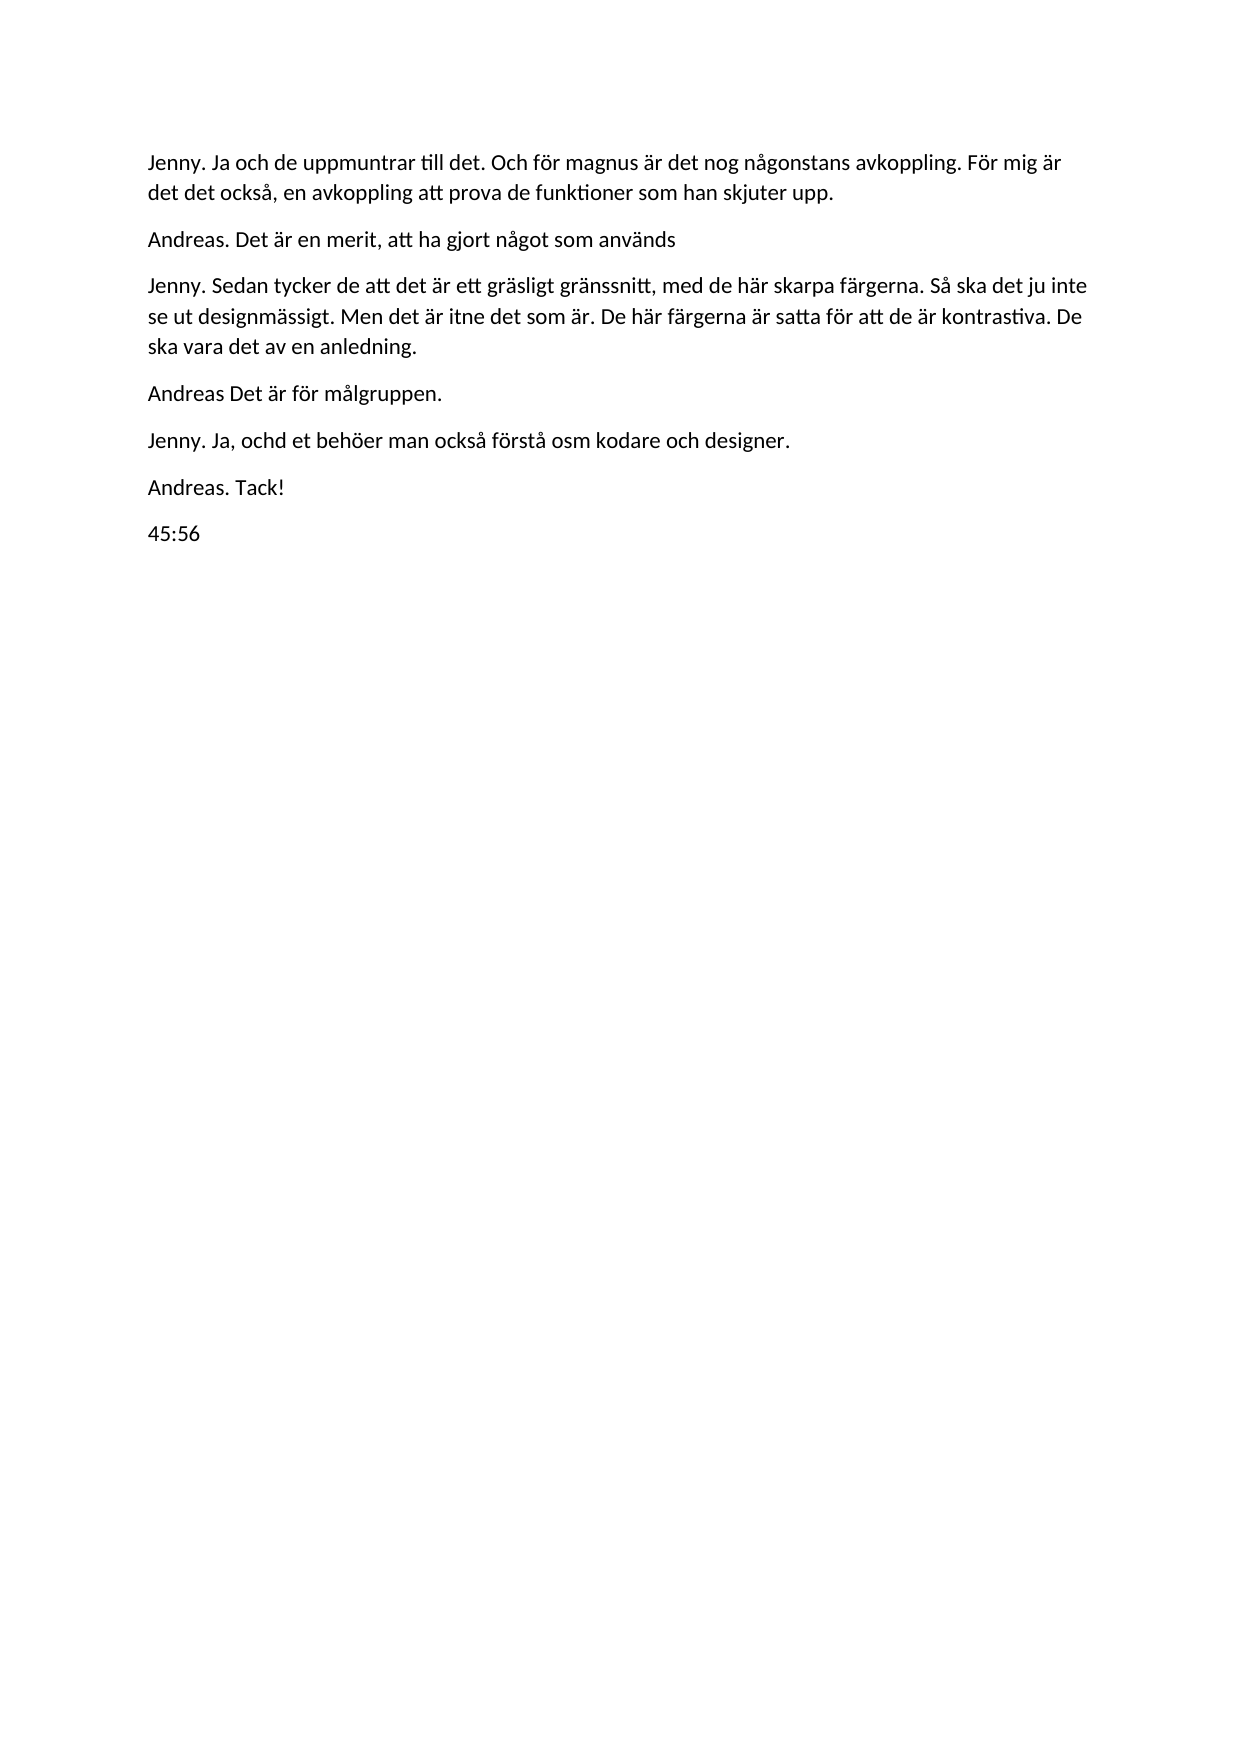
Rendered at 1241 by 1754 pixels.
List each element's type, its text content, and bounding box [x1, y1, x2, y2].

text Jenny. Ja, ochd et behöer man också förstå osm kodare och designer. [148, 426, 1093, 454]
text Andreas Det är för målgruppen. [148, 379, 1093, 407]
text 45:56 [148, 519, 1093, 547]
text Jenny. Ja och de uppmuntrar till det. Och för magnus är det nog någonstans avkoppling. För mig är det det också, en avkoppling att prova de funktioner som han skjuter upp. [148, 148, 1093, 206]
text Andreas. Tack! [148, 473, 1093, 501]
text Jenny. Sedan tycker de att det är ett gräsligt gränssnitt, med de här skarpa färgerna. Så ska det ju inte se ut designmässigt. Men det är itne det som är. De här färgerna är satta för att de är kontrastiva. De ska vara det av en anledning. [148, 272, 1093, 360]
text Andreas. Det är en merit, att ha gjort något som används [148, 225, 1093, 253]
